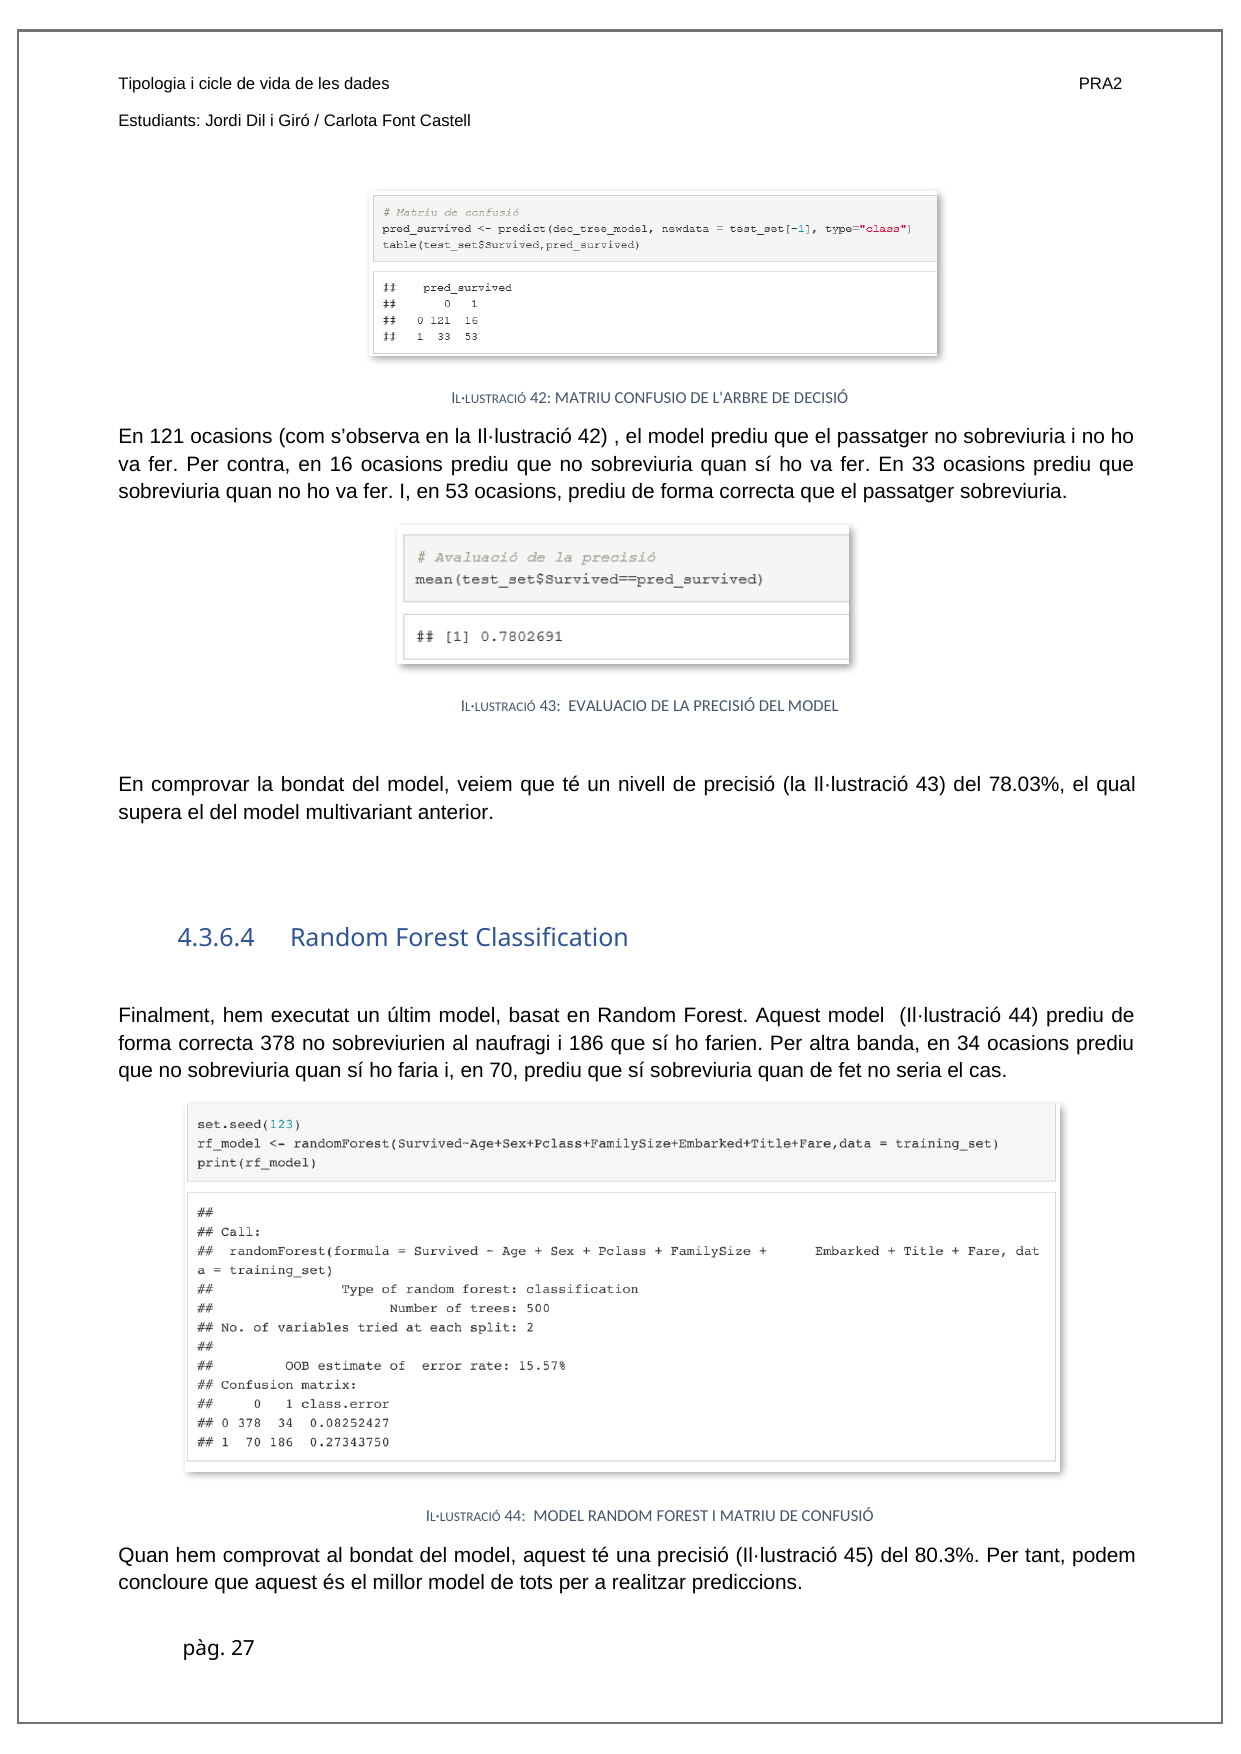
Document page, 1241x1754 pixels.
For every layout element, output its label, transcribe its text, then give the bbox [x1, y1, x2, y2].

picture [397, 525, 849, 664]
subtitle Random Forest Classification [177, 919, 1122, 953]
text Il·lustració 43: EVALUACIO DE LA PRECISIÓ DEL MODEL [177, 695, 1122, 715]
text Finalment, hem executat un últim model, basat en Random Forest. Aquest model (Il·lustració 44) prediu de forma correcta 378 no sobreviurien al naufragi i 186 que sí ho farien. Per altra banda, en 34 ocasions prediu que no sobreviuria quan sí ho faria i, en 70, prediu que sí sobreviuria quan de fet no seria el cas. [118, 1003, 1137, 1082]
text Il·lustració 44: MODEL RANDOM FOREST I MATRIU DE CONFUSIÓ [177, 1506, 1122, 1526]
text En comprovar la bondat del model, veiem que té un nivell de precisió (la Il·lustració 43) del 78.03%, el qual supera el del model multivariant anterior. [118, 772, 1137, 823]
text Il·lustració 42: MATRIU CONFUSIO DE L'ARBRE DE DECISIÓ [177, 387, 1122, 407]
text Quan hem comprovat al bondat del model, aquest té una precisió (Il·lustració 45) del 80.3%. Per tant, podem concloure que aquest és el millor model de tots per a realitzar prediccions. [118, 1543, 1137, 1594]
picture [369, 191, 937, 356]
picture [185, 1104, 1060, 1472]
text En 121 ocasions (com s’observa en la Il·lustració 42) , el model prediu que el passatger no sobreviuria i no ho va fer. Per contra, en 16 ocasions prediu que no sobreviuria quan sí ho va fer. En 33 ocasions prediu que sobreviuria quan no ho va fer. I, en 53 ocasions, prediu de forma correcta que el passatger sobreviuria. [118, 424, 1137, 503]
